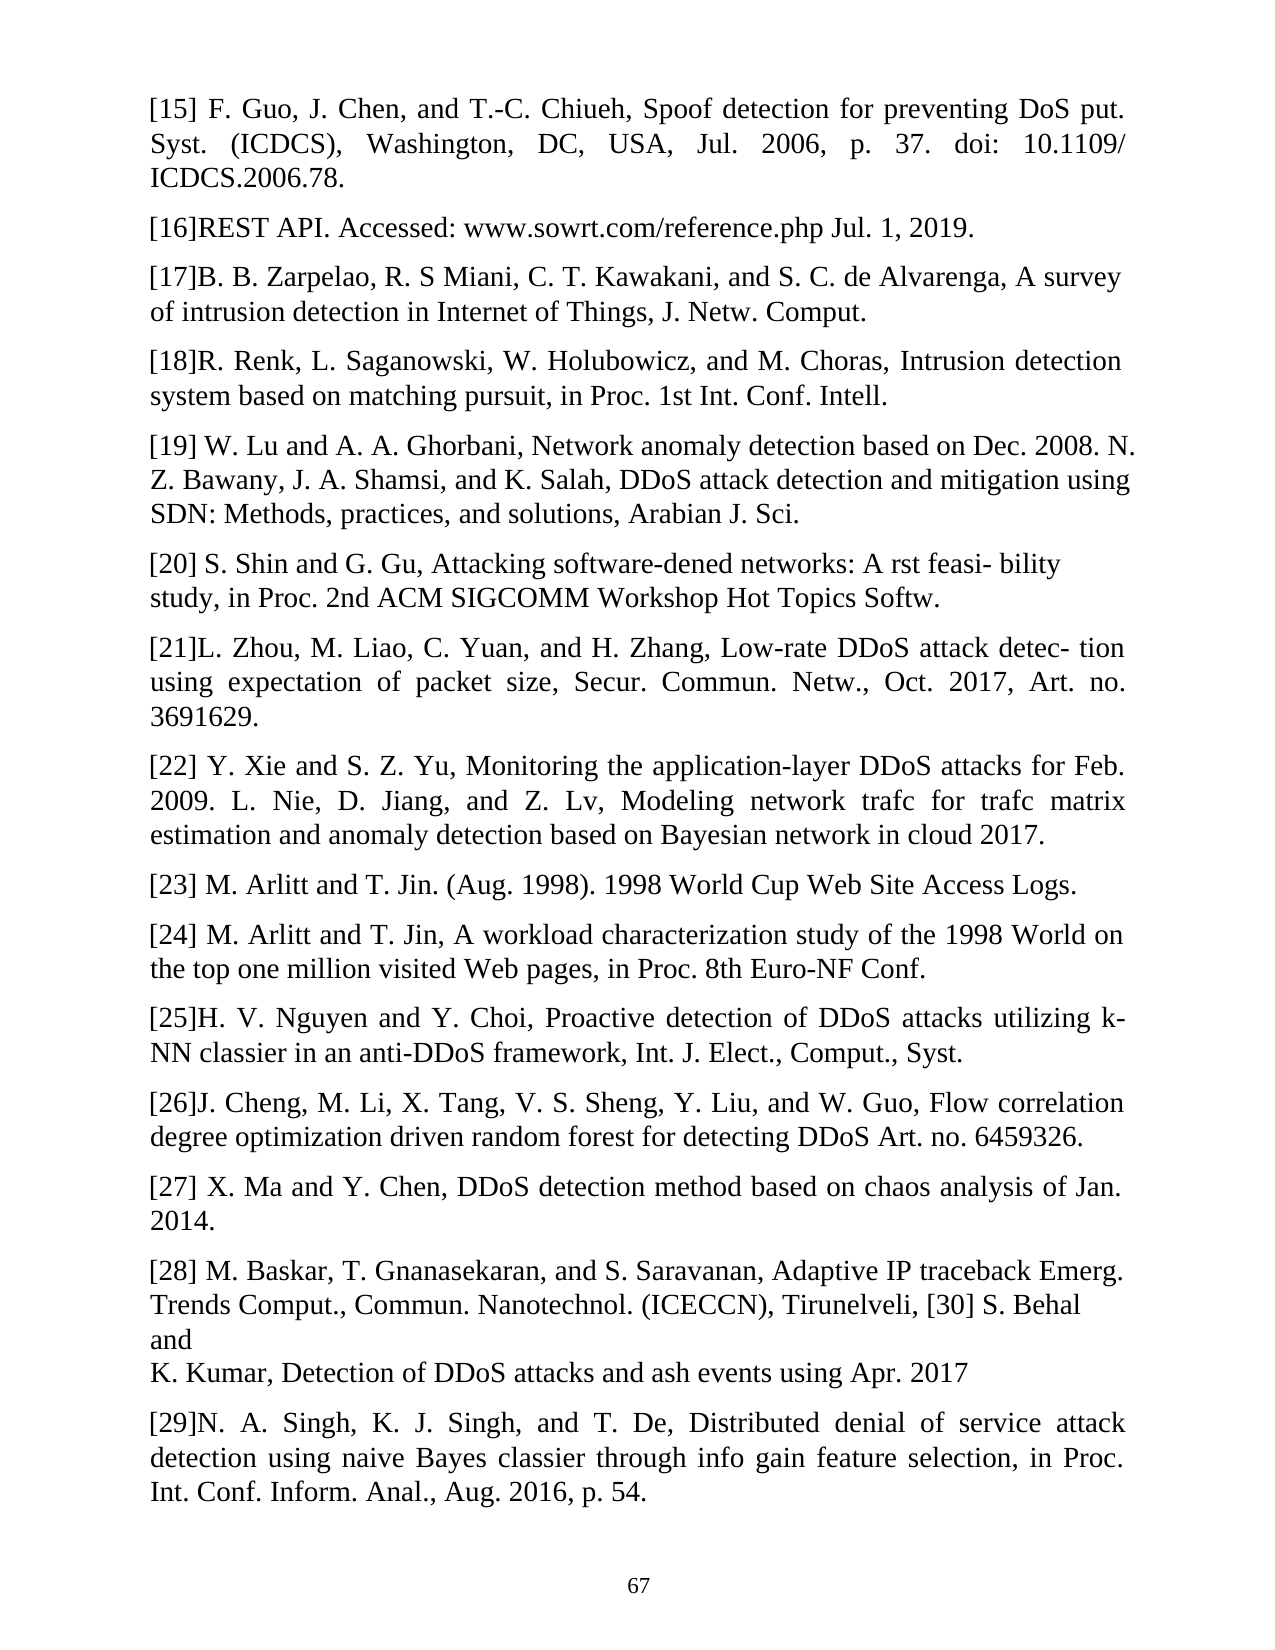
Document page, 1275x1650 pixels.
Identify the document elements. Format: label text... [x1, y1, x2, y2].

text K. Kumar, Detection of DDoS attacks and ash events using Apr. 2017 [150, 1356, 1221, 1390]
text [25]H. V. Nguyen and Y. Choi, Proactive detection of DDoS attacks utilizing k-NN classier in an anti-DDoS framework, Int. J. Elect., Comput., Syst. [149, 1001, 1126, 1069]
text [17]B. B. Zarpelao, R. S Miani, C. T. Kawakani, and S. C. de Alvarenga, A survey of intrusion detection in Internet of Things, J. Netw. Comput. [149, 259, 1135, 328]
text [26]J. Cheng, M. Li, X. Tang, V. S. Sheng, Y. Liu, and W. Guo, Flow correlation degree optimization driven random forest for detecting DDoS Art. no. 6459326. [149, 1085, 1126, 1153]
text [29]N. A. Singh, K. J. Singh, and T. De, Distributed denial of service attack detection using naive Bayes classier through info gain feature selection, in Proc. Int. Conf. Inform. Anal., Aug. 2016, p. 54. [149, 1406, 1125, 1508]
list F. Guo, J. Chen, and T.-C. Chiueh, Spoof detection for preventing DoS put. Syst. (ICDCS), Washington, DC, USA, Jul. 2006, p. 37. doi: 10.1109/ ICDCS.2006.78. [149, 91, 1126, 194]
text Z. Bawany, J. A. Shamsi, and K. Salah, DDoS attack detection and mitigation using SDN: Methods, practices, and solutions, Arabian J. Sci. [150, 462, 1173, 530]
list M. Baskar, T. Gnanasekaran, and S. Saravanan, Adaptive IP traceback Emerg. Trends Comput., Commun. Nanotechnol. (ICECCN), Tirunelveli, [30] S. Behal and [149, 1253, 1126, 1355]
list X. Ma and Y. Chen, DDoS detection method based on chaos analysis of Jan. 2014. [149, 1169, 1125, 1237]
list Y. Xie and S. Z. Yu, Monitoring the application-layer DDoS attacks for Feb. 2009. L. Nie, D. Jiang, and Z. Lv, Modeling network trafc for trafc matrix estimation and anomaly detection based on Bayesian network in cloud 2017. [149, 748, 1126, 851]
list M. Arlitt and T. Jin. (Aug. 1998). 1998 World Cup Web Site Access Logs. [149, 867, 1221, 901]
text [18]R. Renk, L. Saganowski, W. Holubowicz, and M. Choras, Intrusion detection system based on matching pursuit, in Proc. 1st Int. Conf. Intell. [149, 343, 1173, 411]
list REST API. Accessed: www.sowrt.com/reference.php Jul. 1, 2019. [149, 210, 1221, 243]
list M. Arlitt and T. Jin, A workload characterization study of the 1998 World on the top one million visited Web pages, in Proc. 8th Euro-NF Conf. [149, 917, 1125, 985]
list W. Lu and A. A. Ghorbani, Network anomaly detection based on Dec. 2008. N. [149, 428, 1221, 461]
text [21]L. Zhou, M. Liao, C. Yuan, and H. Zhang, Low-rate DDoS attack detec- tion using expectation of packet size, Secur. Commun. Netw., Oct. 2017, Art. no. 3691629. [149, 630, 1126, 733]
list S. Shin and G. Gu, Attacking software-dened networks: A rst feasi- bility study, in Proc. 2nd ACM SIGCOMM Workshop Hot Topics Softw. [149, 546, 1126, 614]
